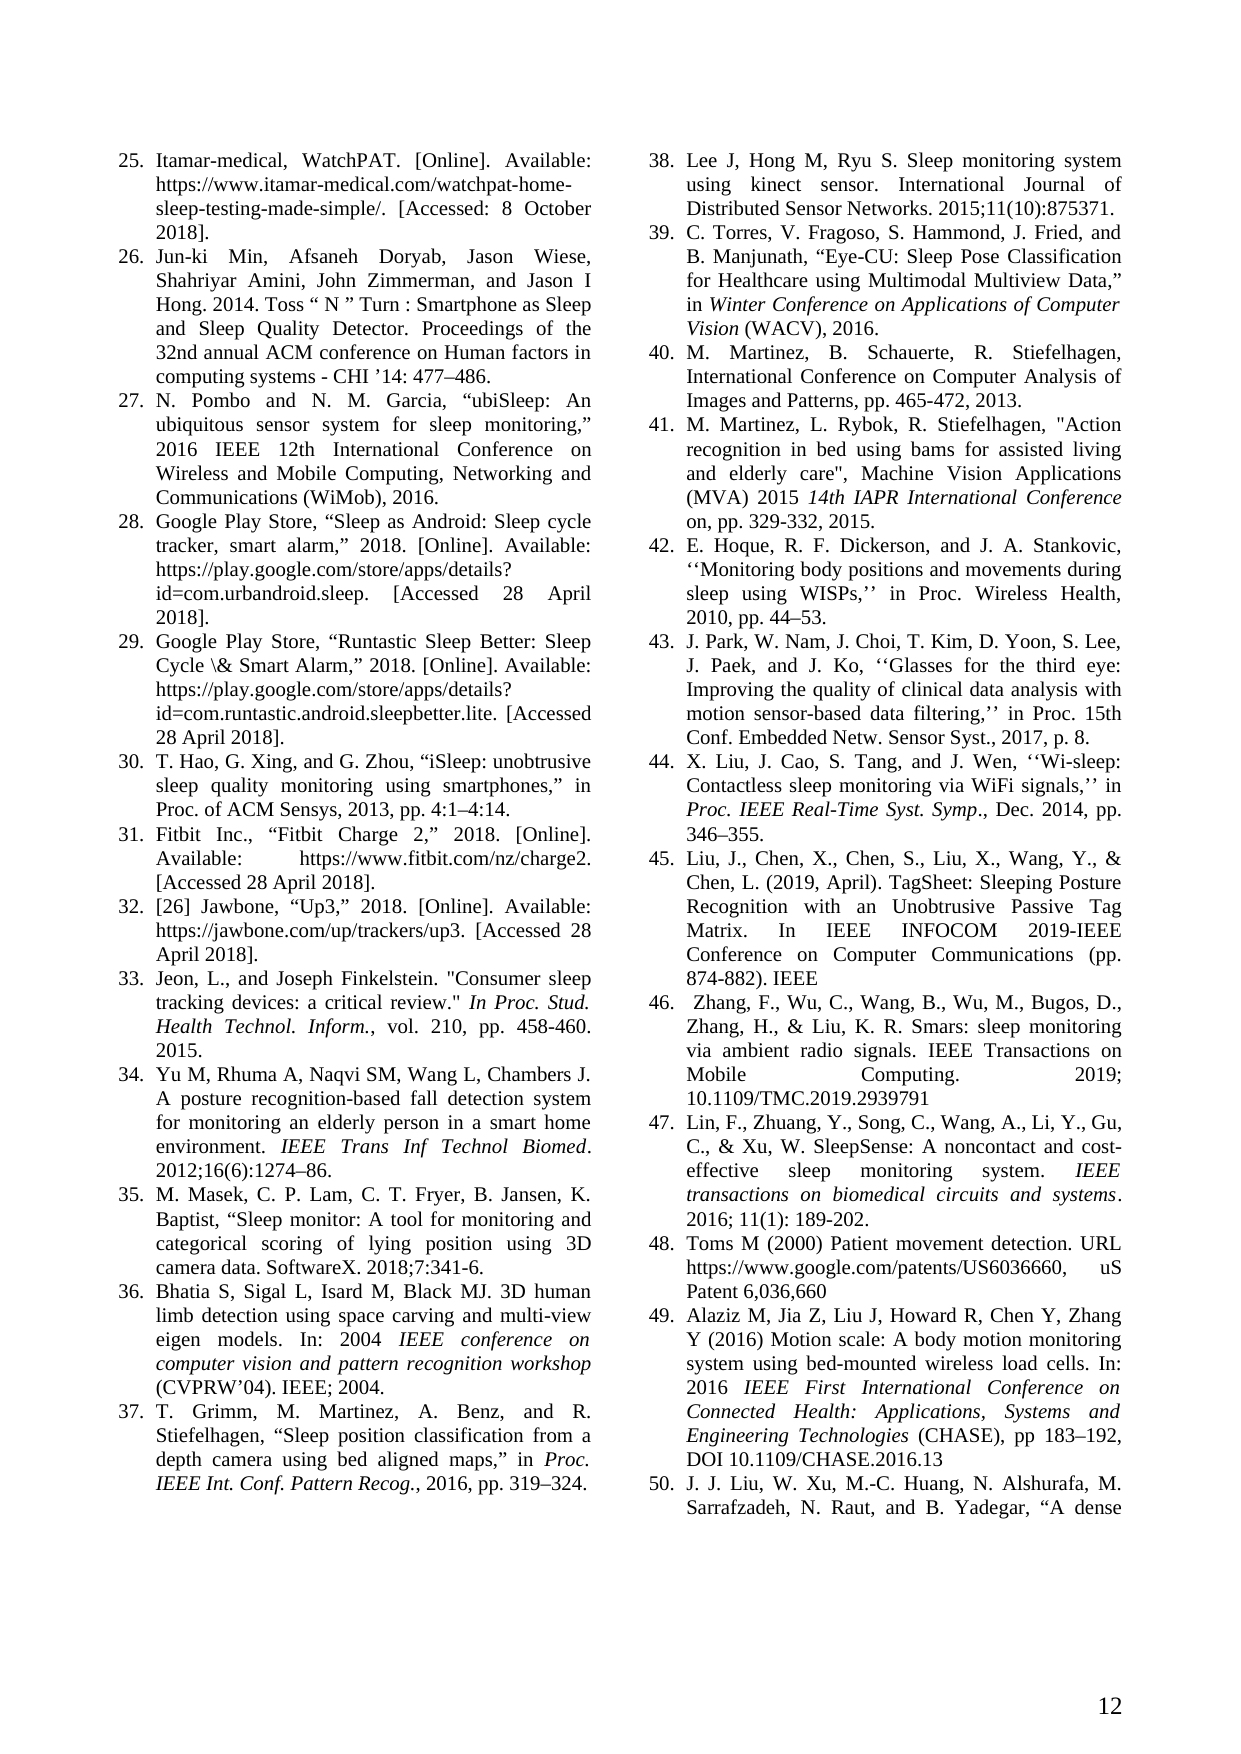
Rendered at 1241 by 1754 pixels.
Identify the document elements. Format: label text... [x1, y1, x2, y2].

list X. Liu, J. Cao, S. Tang, and J. Wen, ‘‘Wi-sleep: Contactless sleep monitoring via WiFi signals,’’ in Proc. IEEE Real-Time Syst. Symp., Dec. 2014, pp. 346–355. [648, 749, 1122, 846]
list M. Martinez, B. Schauerte, R. Stiefelhagen, International Conference on Computer Analysis of Images and Patterns, pp. 465-472, 2013. [648, 340, 1122, 412]
list Yu M, Rhuma A, Naqvi SM, Wang L, Chambers J. A posture recognition-based fall detection system for monitoring an elderly person in a smart home environment. IEEE Trans Inf Technol Biomed. 2012;16(6):1274–86. [118, 1062, 592, 1182]
list E. Hoque, R. F. Dickerson, and J. A. Stankovic, ‘‘Monitoring body positions and movements during sleep using WISPs,’’ in Proc. Wireless Health, 2010, pp. 44–53. [648, 533, 1122, 629]
list Google Play Store, “Runtastic Sleep Better: Sleep Cycle \& Smart Alarm,” 2018. [Online]. Available: https://play.google.com/store/apps/details? id=com.runtastic.android.sleepbetter.lite. [Accessed 28 April 2018]. [118, 629, 592, 749]
list C. Torres, V. Fragoso, S. Hammond, J. Fried, and B. Manjunath, “Eye-CU: Sleep Pose Classification for Healthcare using Multimodal Multiview Data,” in Winter Conference on Applications of Computer Vision (WACV), 2016. [648, 220, 1122, 340]
list Bhatia S, Sigal L, Isard M, Black MJ. 3D human limb detection using space carving and multi-view eigen models. In: 2004 IEEE conference on computer vision and pattern recognition workshop (CVPRW’04). IEEE; 2004. [118, 1279, 592, 1399]
list Toms M (2000) Patient movement detection. URL https://www.google.com/patents/US6036660, uS Patent 6,036,660 [648, 1231, 1122, 1303]
list Fitbit Inc., “Fitbit Charge 2,” 2018. [Online]. Available: https://www.fitbit.com/nz/charge2. [Accessed 28 April 2018]. [118, 821, 592, 894]
list T. Hao, G. Xing, and G. Zhou, “iSleep: unobtrusive sleep quality monitoring using smartphones,” in Proc. of ACM Sensys, 2013, pp. 4:1–4:14. [118, 749, 592, 821]
list Jeon, L., and Joseph Finkelstein. "Consumer sleep tracking devices: a critical review." In Proc. Stud. Health Technol. Inform., vol. 210, pp. 458-460. 2015. [118, 966, 592, 1062]
list Lin, F., Zhuang, Y., Song, C., Wang, A., Li, Y., Gu, C., & Xu, W. SleepSense: A noncontact and cost-effective sleep monitoring system. IEEE transactions on biomedical circuits and systems. 2016; 11(1): 189-202. [648, 1110, 1122, 1231]
list Google Play Store, “Sleep as Android: Sleep cycle tracker, smart alarm,” 2018. [Online]. Available: https://play.google.com/store/apps/details?id=com.urbandroid.sleep. [Accessed 28 April 2018]. [118, 509, 592, 629]
list J. Park, W. Nam, J. Choi, T. Kim, D. Yoon, S. Lee, J. Paek, and J. Ko, ‘‘Glasses for the third eye: Improving the quality of clinical data analysis with motion sensor-based data filtering,’’ in Proc. 15th Conf. Embedded Netw. Sensor Syst., 2017, p. 8. [648, 629, 1122, 749]
list Zhang, F., Wu, C., Wang, B., Wu, M., Bugos, D., Zhang, H., & Liu, K. R. Smars: sleep monitoring via ambient radio signals. IEEE Transactions on Mobile Computing. 2019; 10.1109/TMC.2019.2939791 [648, 990, 1122, 1110]
list [26] Jawbone, “Up3,” 2018. [Online]. Available: https://jawbone.com/up/trackers/up3. [Accessed 28 April 2018]. [118, 894, 592, 966]
list Itamar-medical, WatchPAT. [Online]. Available: https://www.itamar-medical.com/watchpat-home-sleep-testing-made-simple/. [Accessed: 8 October 2018]. [118, 148, 592, 244]
list M. Masek, C. P. Lam, C. T. Fryer, B. Jansen, K. Baptist, “Sleep monitor: A tool for monitoring and categorical scoring of lying position using 3D camera data. SoftwareX. 2018;7:341-6. [118, 1182, 592, 1279]
list T. Grimm, M. Martinez, A. Benz, and R. Stiefelhagen, “Sleep position classification from a depth camera using bed aligned maps,” in Proc. IEEE Int. Conf. Pattern Recog., 2016, pp. 319–324. [118, 1399, 592, 1495]
list N. Pombo and N. M. Garcia, “ubiSleep: An ubiquitous sensor system for sleep monitoring,” 2016 IEEE 12th International Conference on Wireless and Mobile Computing, Networking and Communications (WiMob), 2016. [118, 388, 592, 509]
list M. Martinez, L. Rybok, R. Stiefelhagen, "Action recognition in bed using bams for assisted living and elderly care", Machine Vision Applications (MVA) 2015 14th IAPR International Conference on, pp. 329-332, 2015. [648, 412, 1122, 533]
list Jun-ki Min, Afsaneh Doryab, Jason Wiese, Shahriyar Amini, John Zimmerman, and Jason I Hong. 2014. Toss “ N ” Turn : Smartphone as Sleep and Sleep Quality Detector. Proceedings of the 32nd annual ACM conference on Human factors in computing systems - CHI ’14: 477–486. [118, 244, 592, 388]
list Lee J, Hong M, Ryu S. Sleep monitoring system using kinect sensor. International Journal of Distributed Sensor Networks. 2015;11(10):875371. [648, 148, 1122, 220]
list Liu, J., Chen, X., Chen, S., Liu, X., Wang, Y., & Chen, L. (2019, April). TagSheet: Sleeping Posture Recognition with an Unobtrusive Passive Tag Matrix. In IEEE INFOCOM 2019-IEEE Conference on Computer Communications (pp. 874-882). IEEE [648, 846, 1122, 990]
list Alaziz M, Jia Z, Liu J, Howard R, Chen Y, Zhang Y (2016) Motion scale: A body motion monitoring system using bed-mounted wireless load cells. In: 2016 IEEE First International Conference on Connected Health: Applications, Systems and Engineering Technologies (CHASE), pp 183–192, DOI 10.1109/CHASE.2016.13 [648, 1303, 1122, 1471]
